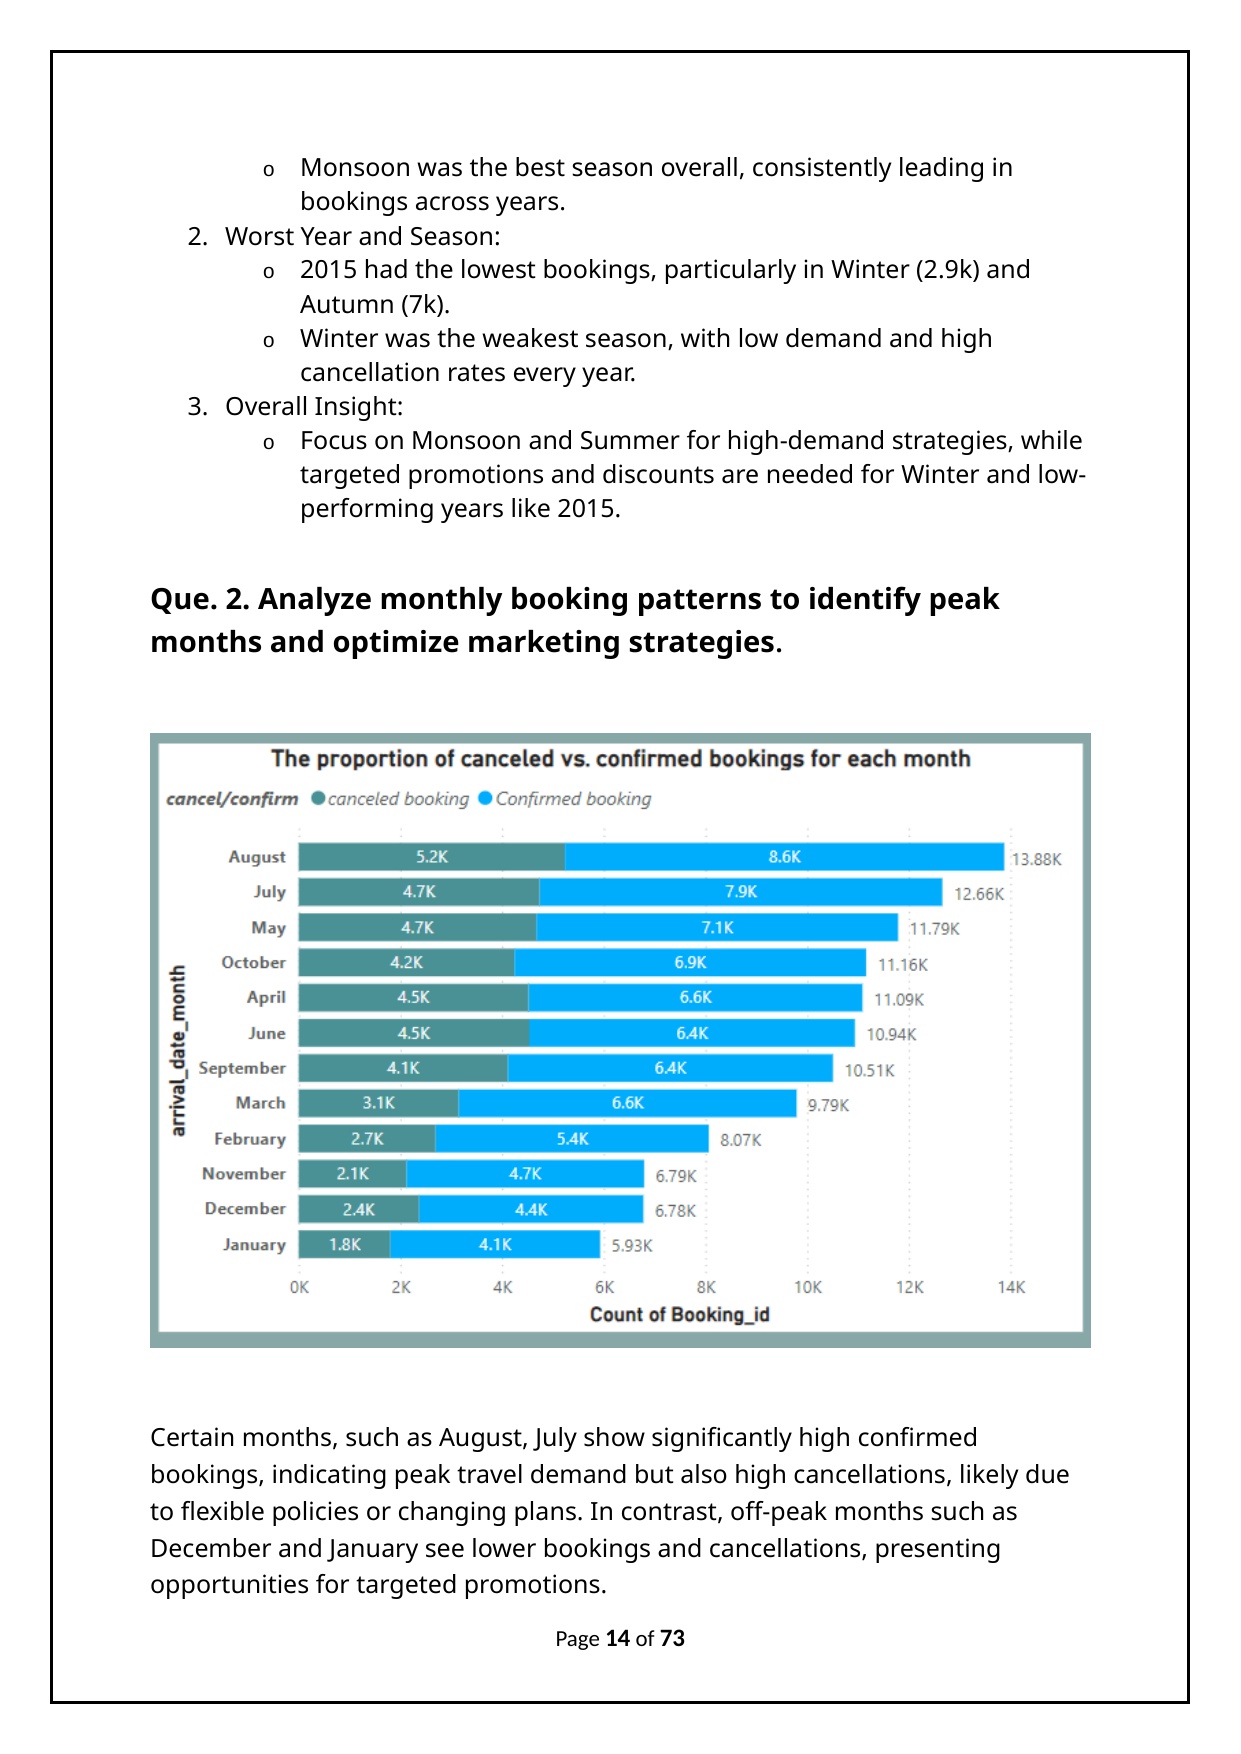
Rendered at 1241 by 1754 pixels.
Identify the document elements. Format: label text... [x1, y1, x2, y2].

list Winter was the weakest season, with low demand and high cancellation rates every year. [262, 320, 1090, 388]
list Worst Year and Season: [187, 218, 1090, 252]
list Focus on Monsoon and Summer for high-demand strategies, while targeted promotions and discounts are needed for Winter and low-performing years like 2015. [262, 422, 1090, 525]
picture [150, 733, 1091, 1348]
list Monsoon was the best season overall, consistently leading in bookings across years. [262, 150, 1090, 218]
text Certain months, such as August, July show significantly high confirmed bookings, indicating peak travel demand but also high cancellations, likely due to flexible policies or changing plans. In contrast, off-peak months such as December and January see lower bookings and cancellations, presenting opportunities for targeted promotions. [150, 1420, 1090, 1601]
list Overall Insight: [187, 388, 1090, 422]
list 2015 had the lowest bookings, particularly in Winter (2.9k) and Autumn (7k). [262, 252, 1090, 320]
text Que. 2. Analyze monthly booking patterns to identify peak months and optimize marketing strategies. [150, 578, 1090, 661]
